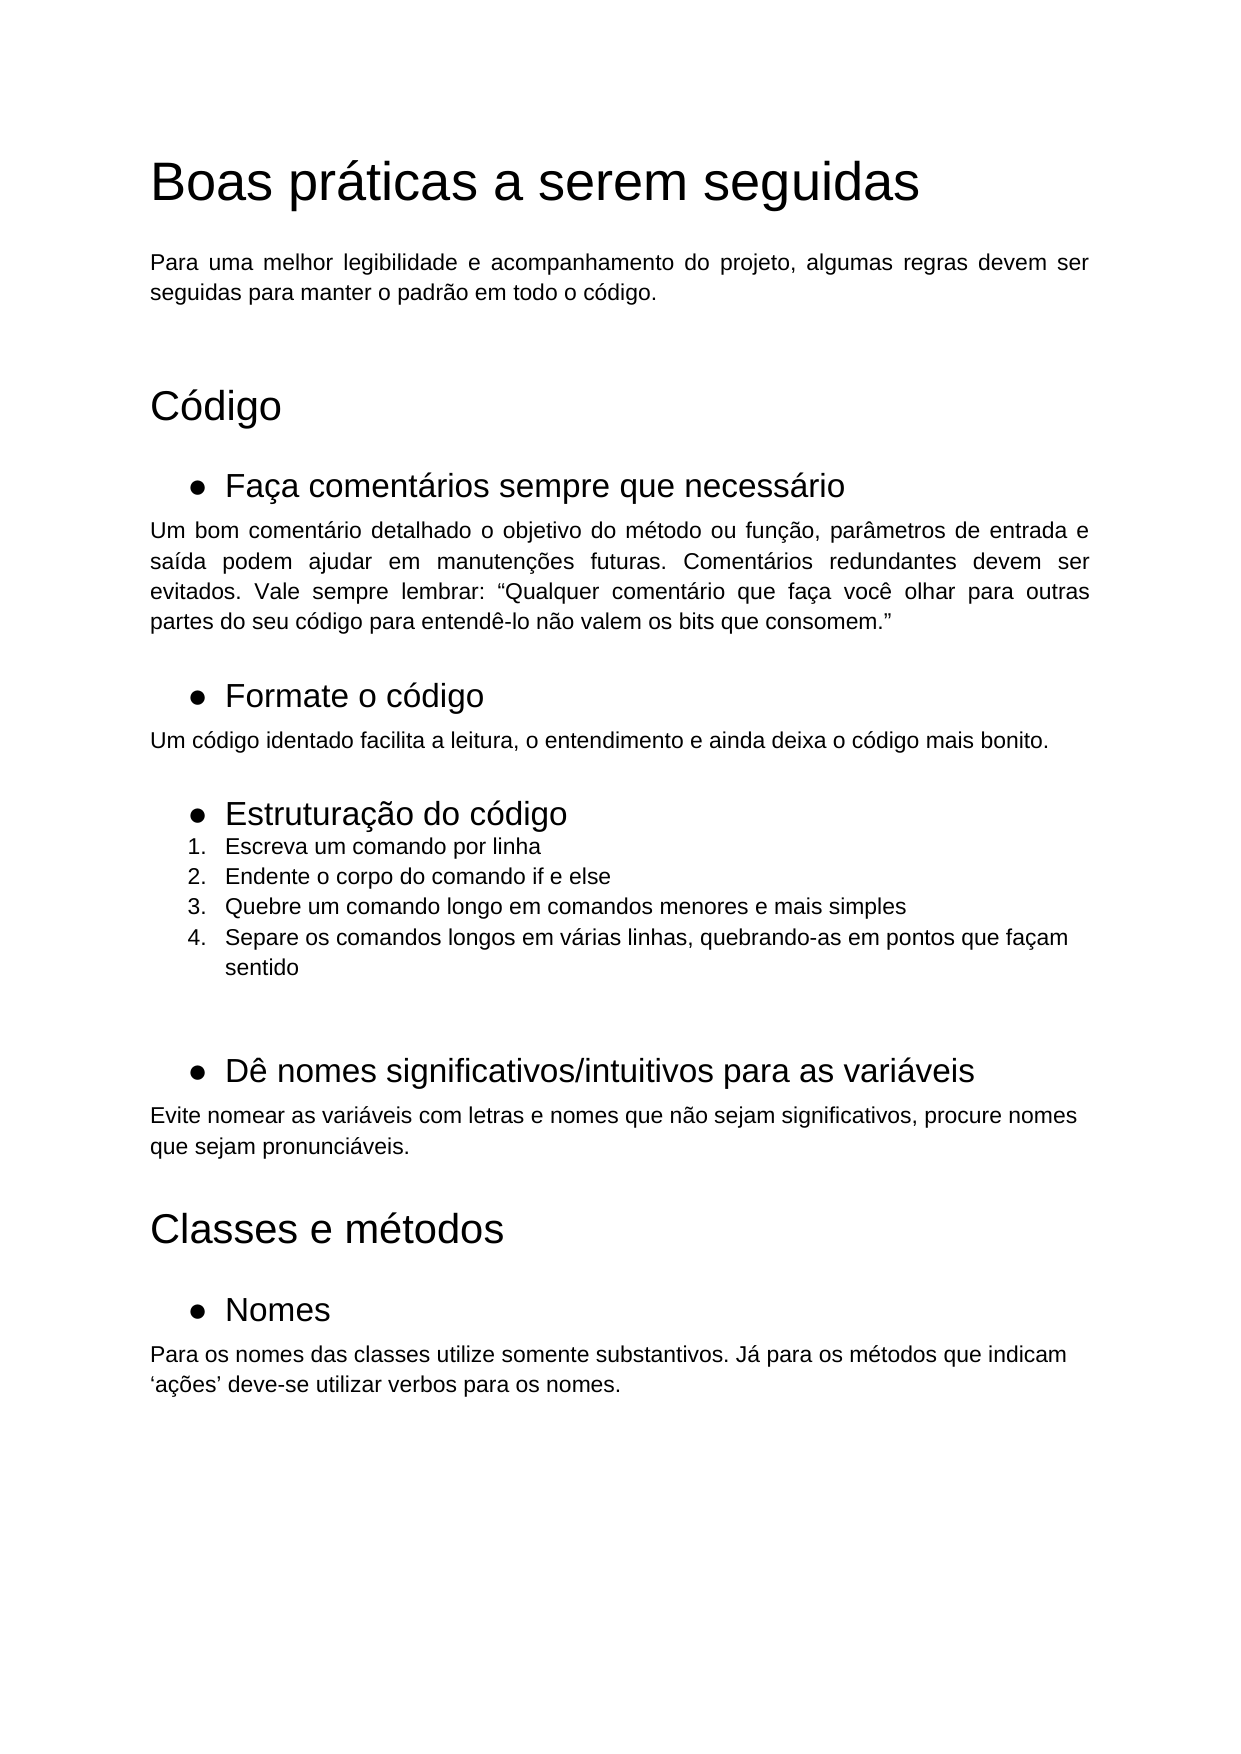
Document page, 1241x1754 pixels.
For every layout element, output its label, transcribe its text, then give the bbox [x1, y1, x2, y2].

text Para uma melhor legibilidade e acompanhamento do projeto, algumas regras devem ser seguidas para manter o padrão em todo o código. [150, 249, 1090, 305]
text Um bom comentário detalhado o objetivo do método ou função, parâmetros de entrada e saída podem ajudar em manutenções futuras. Comentários redundantes devem ser evitados. Vale sempre lembrar: “Qualquer comentário que faça você olhar para outras partes do seu código para entendê-lo não valem os bits que consomem.” [150, 517, 1090, 634]
list Endente o corpo do comando if e else [187, 863, 1090, 889]
text Evite nomear as variáveis com letras e nomes que não sejam significativos, procure nomes que sejam pronunciáveis. [150, 1102, 1090, 1159]
subtitle Estruturação do código [187, 794, 1090, 833]
subtitle Nomes [187, 1290, 1090, 1328]
subtitle Faça comentários sempre que necessário [187, 466, 1090, 505]
text Um código identado facilita a leitura, o entendimento e ainda deixa o código mais bonito. [150, 727, 1090, 753]
list Escreva um comando por linha [187, 833, 1090, 859]
text Para os nomes das classes utilize somente substantivos. Já para os métodos que indicam ‘ações’ deve-se utilizar verbos para os nomes. [150, 1341, 1090, 1397]
subtitle Formate o código [187, 676, 1090, 714]
subtitle Classes e métodos [150, 1204, 1090, 1252]
subtitle Dê nomes significativos/intuitivos para as variáveis [187, 1052, 1090, 1090]
subtitle Código [150, 381, 1090, 429]
title Boas práticas a serem seguidas [150, 150, 1090, 212]
list Quebre um comando longo em comandos menores e mais simples [187, 893, 1090, 919]
list Separe os comandos longos em várias linhas, quebrando-as em pontos que façam sentido [187, 923, 1090, 980]
